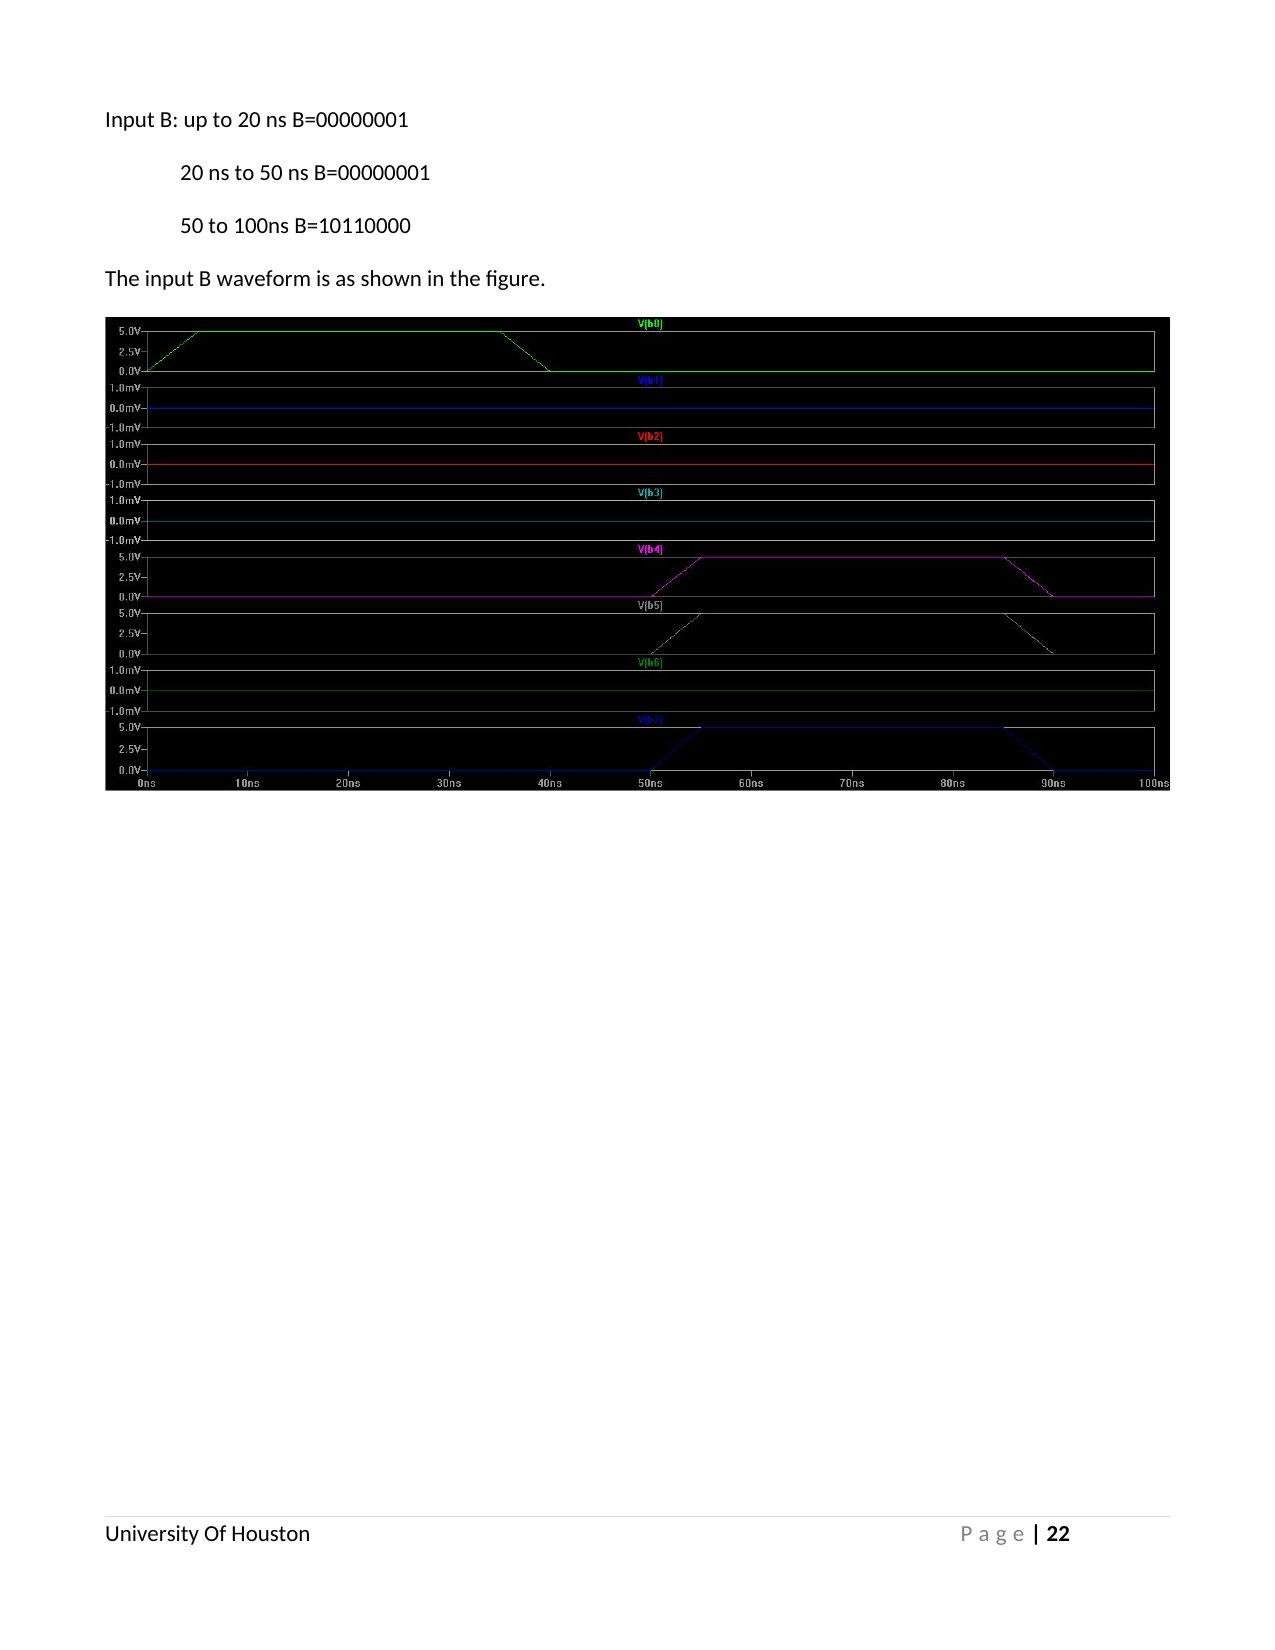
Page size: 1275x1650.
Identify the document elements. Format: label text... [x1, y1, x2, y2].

text 20 ns to 50 ns B=00000001 [105, 158, 1170, 186]
text The input B waveform is as shown in the figure. [105, 264, 1170, 292]
text 50 to 100ns B=10110000 [105, 211, 1170, 239]
text Input B: up to 20 ns B=00000001 [105, 105, 1170, 133]
picture [105, 317, 1171, 791]
